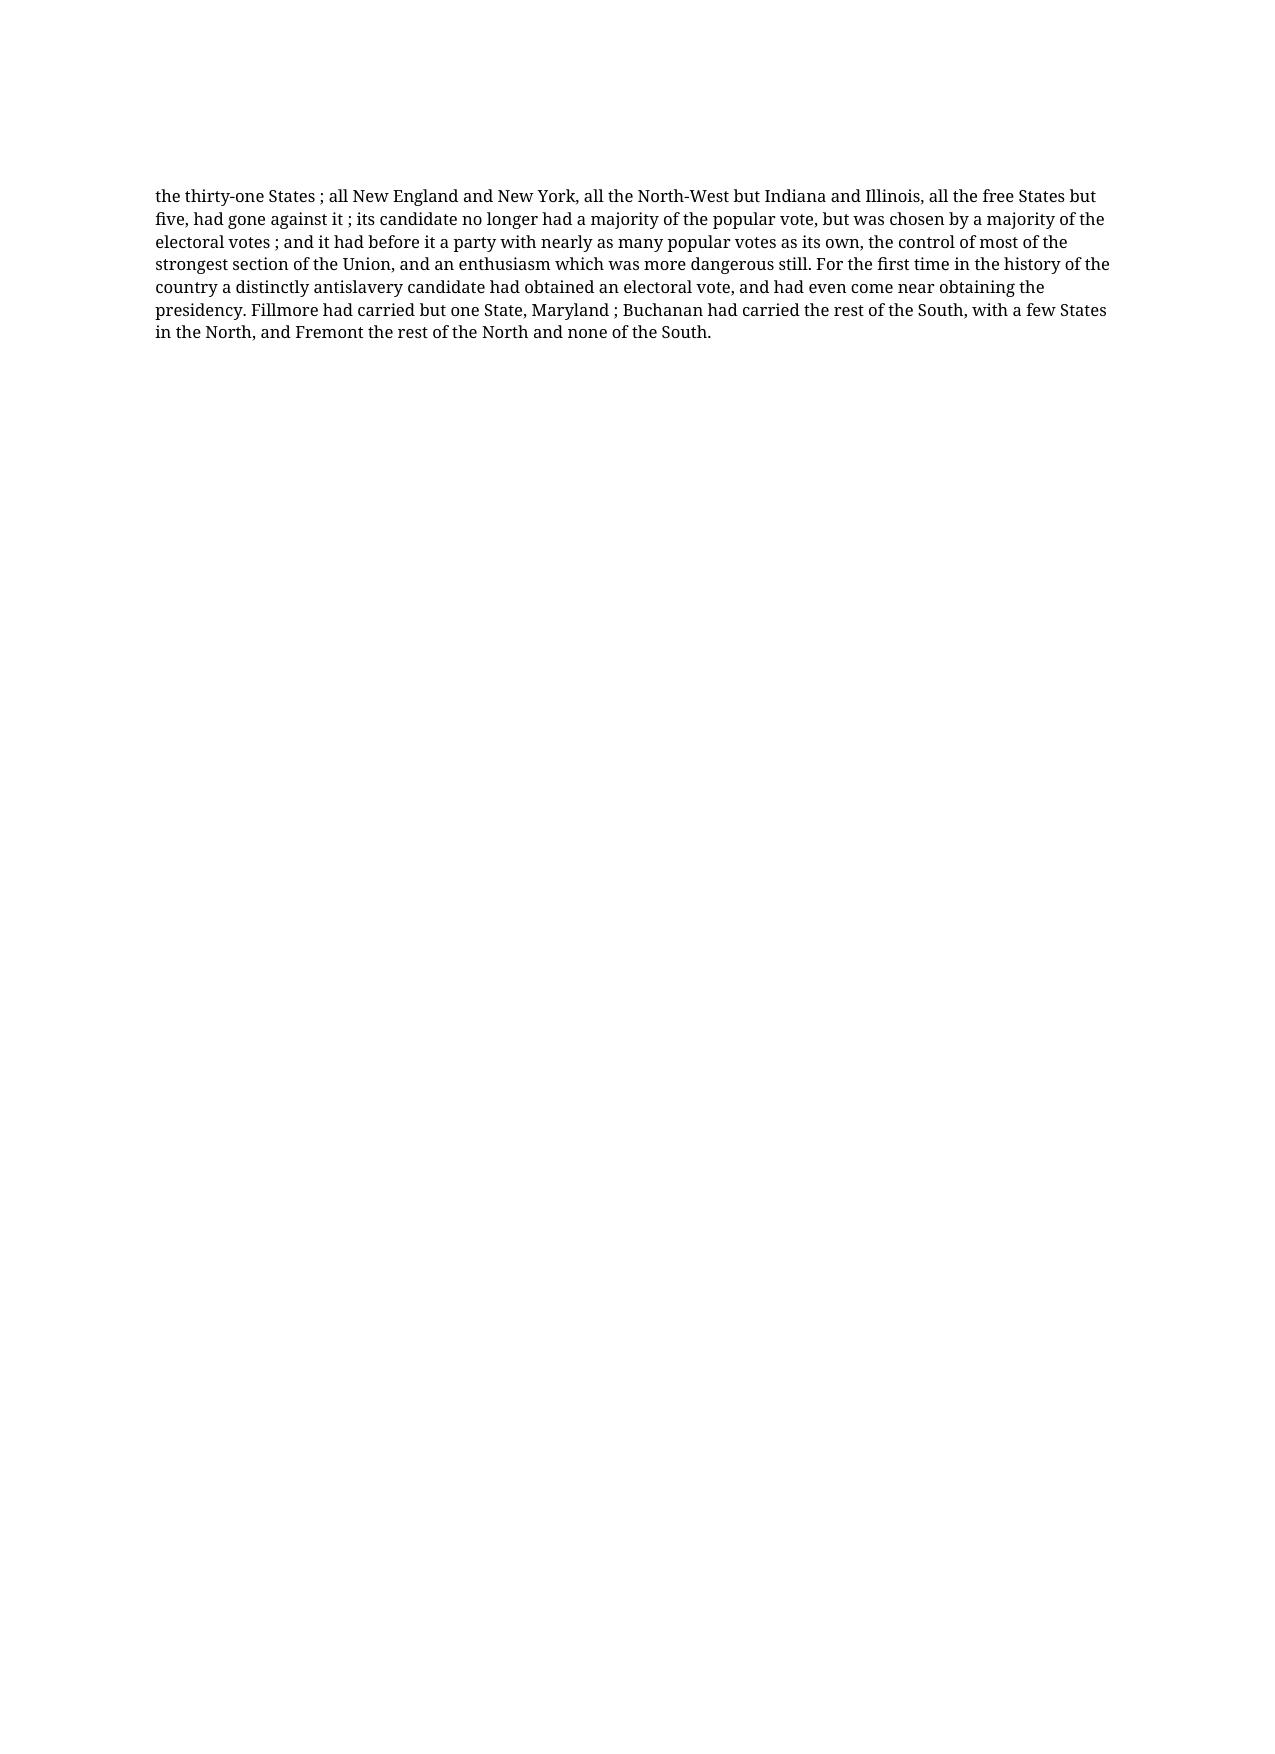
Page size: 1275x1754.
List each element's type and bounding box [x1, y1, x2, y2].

list [155, 185, 1122, 344]
